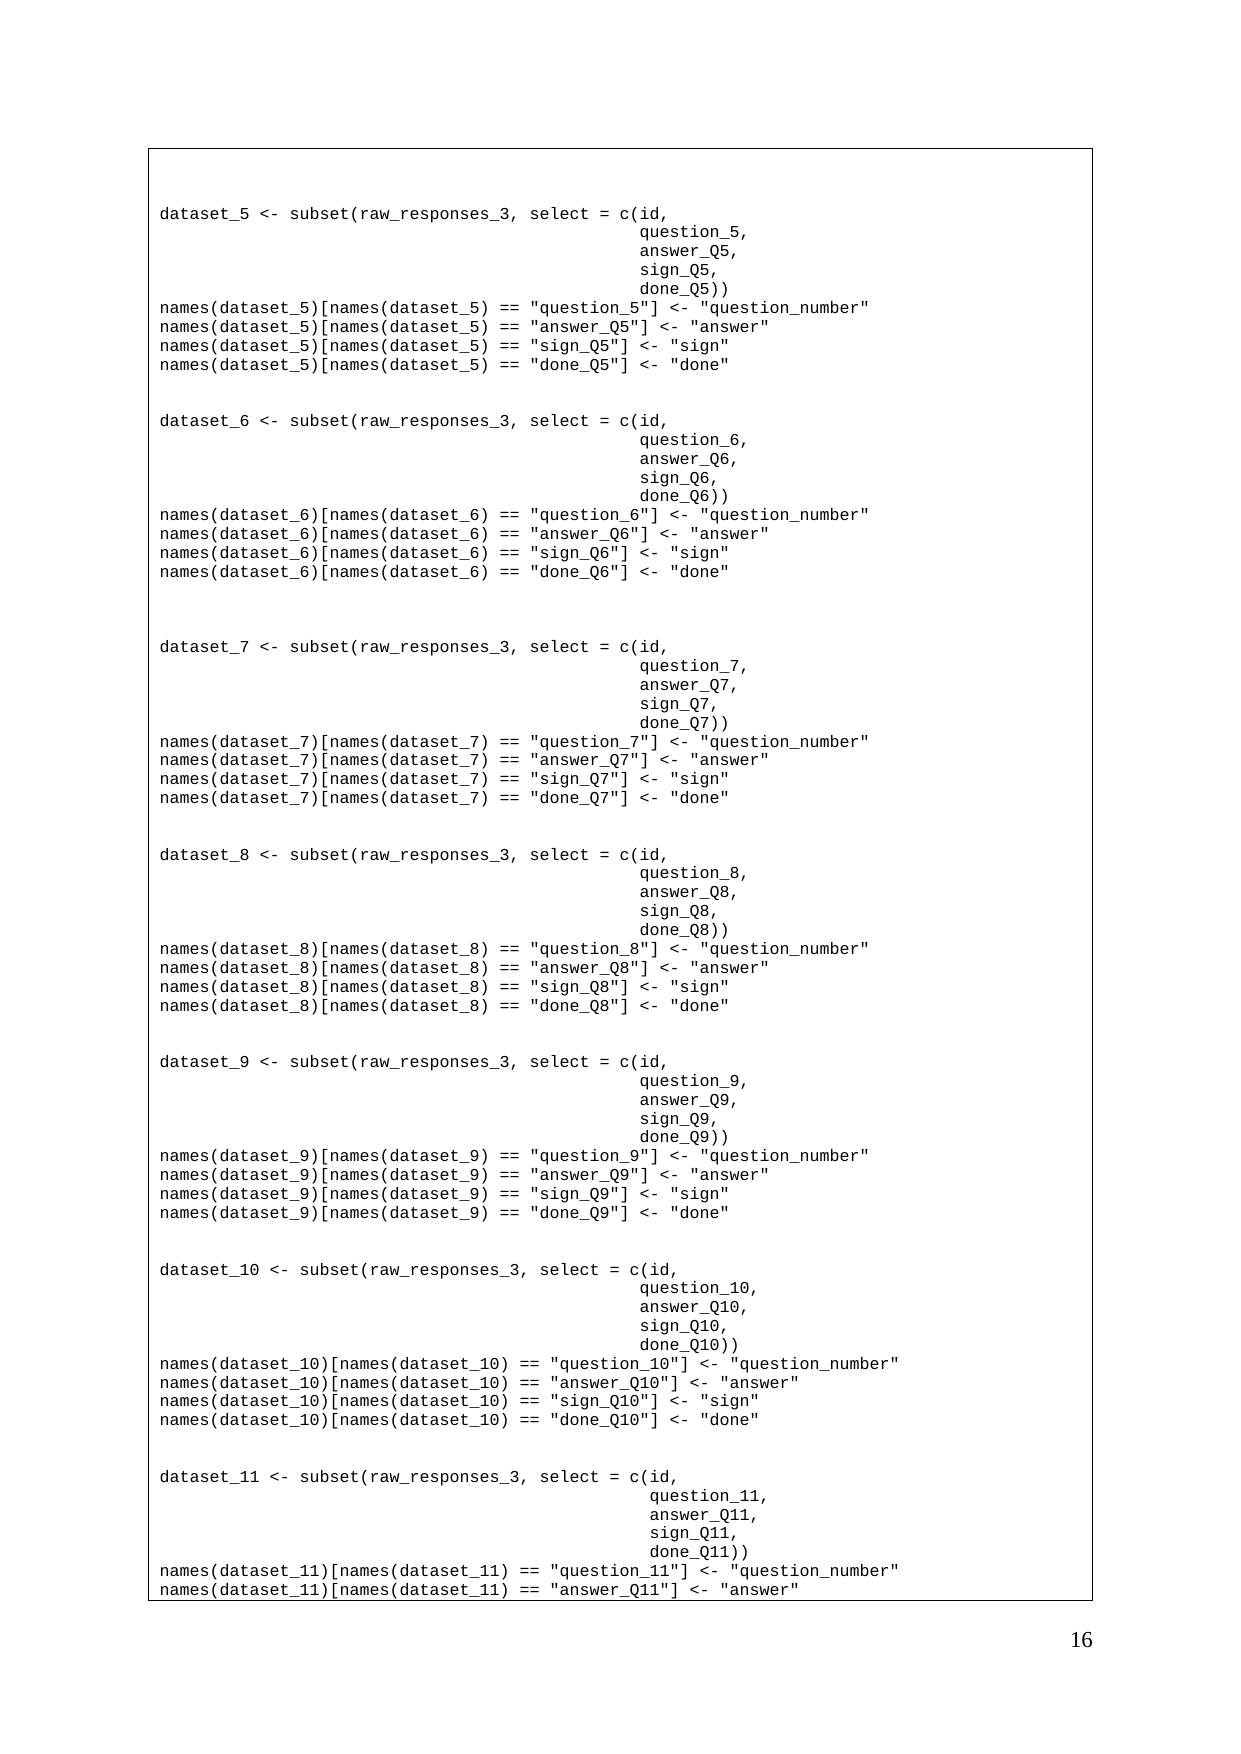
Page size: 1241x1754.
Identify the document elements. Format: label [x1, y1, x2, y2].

table_header [149, 149, 1092, 1600]
